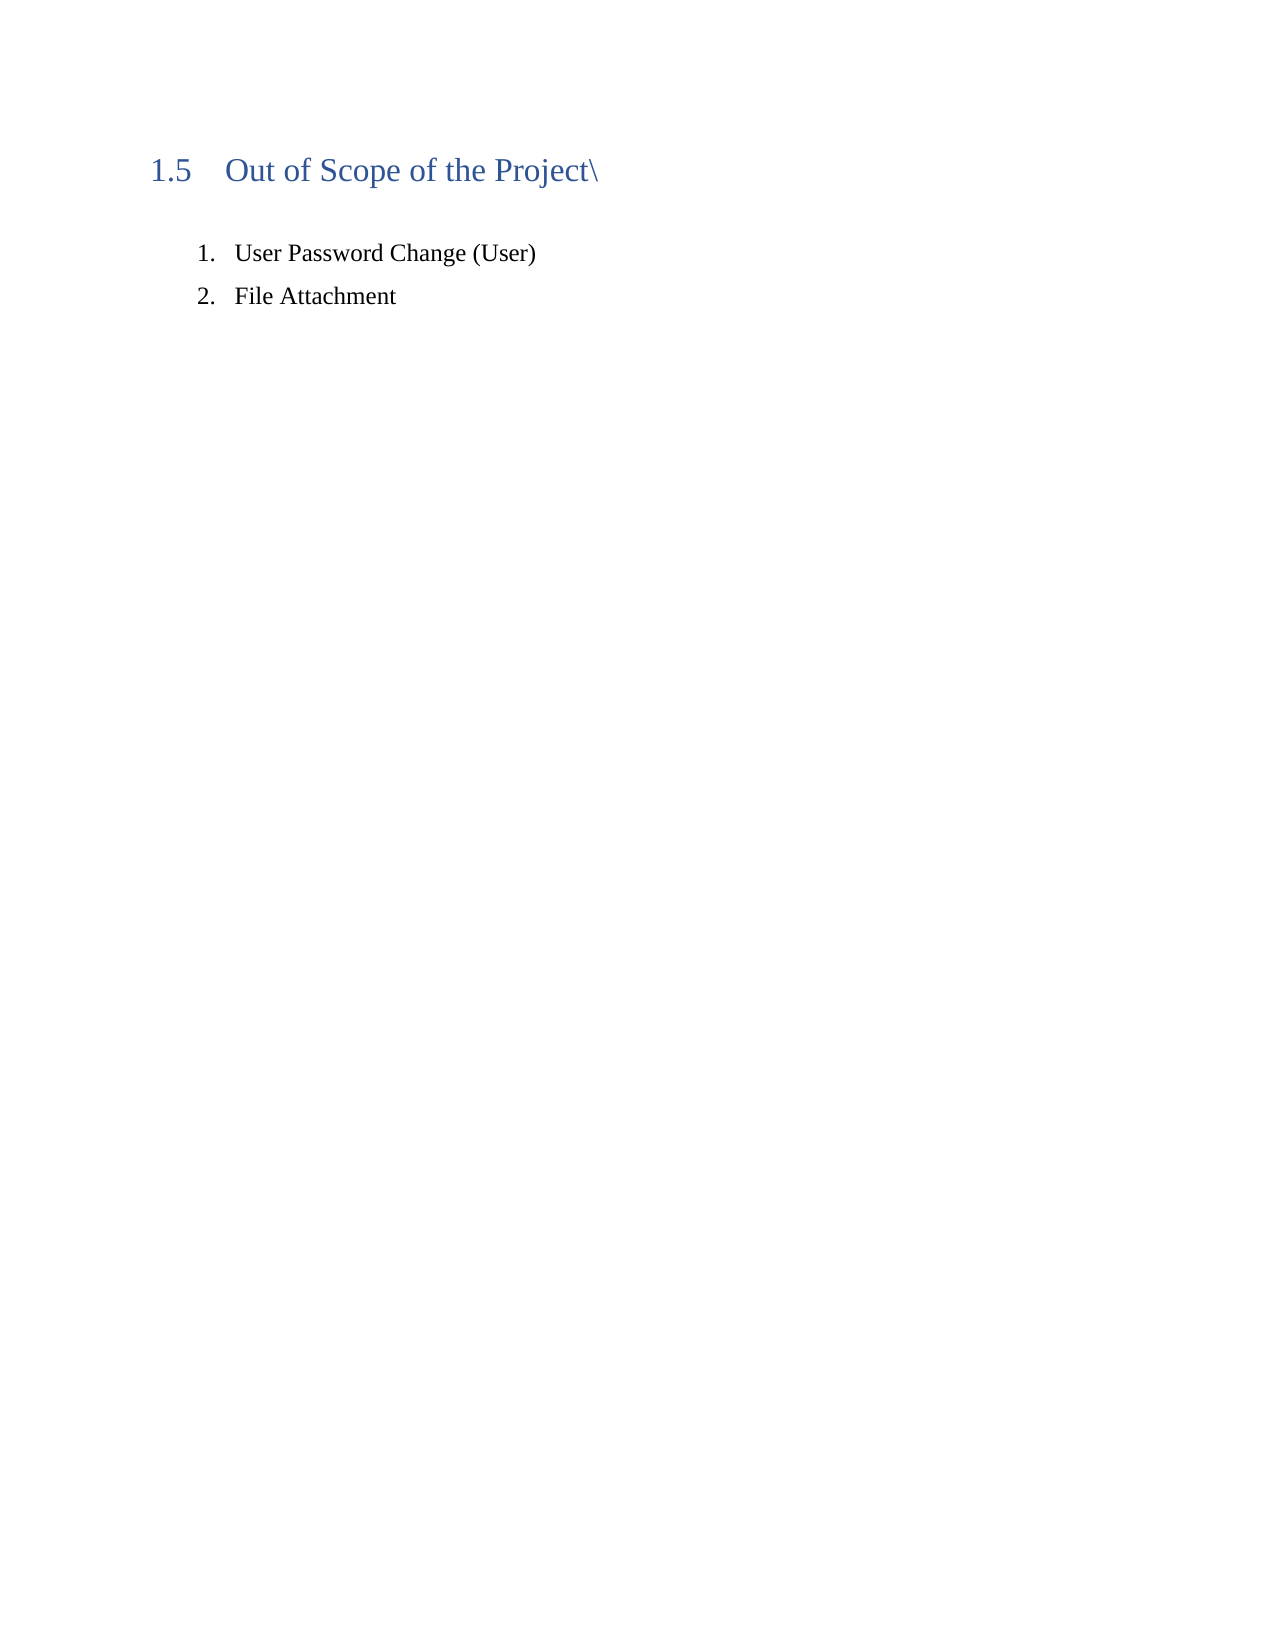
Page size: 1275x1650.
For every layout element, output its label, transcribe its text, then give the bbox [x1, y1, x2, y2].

list File Attachment [197, 281, 1125, 310]
list User Password Change (User) [197, 238, 1125, 267]
subtitle Out of Scope of the Project\ [150, 150, 1125, 188]
